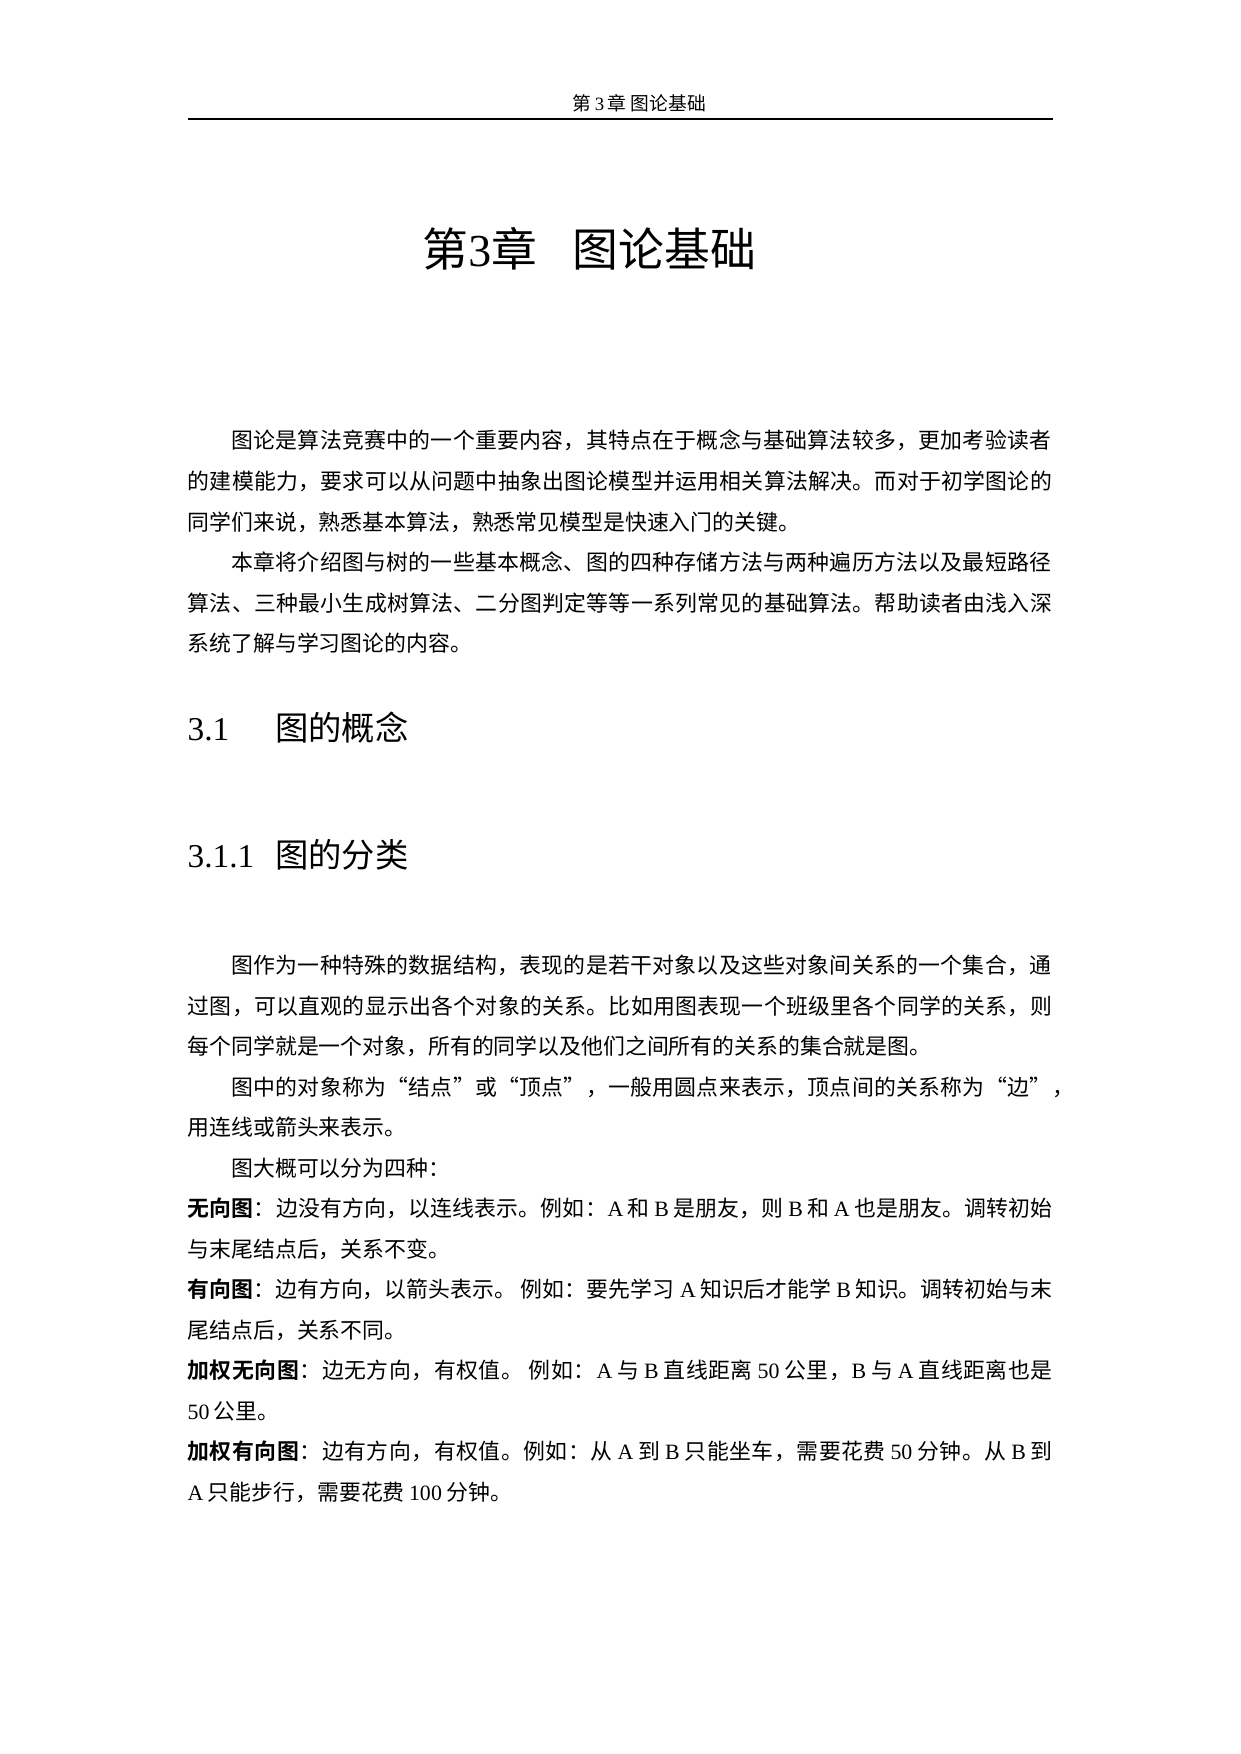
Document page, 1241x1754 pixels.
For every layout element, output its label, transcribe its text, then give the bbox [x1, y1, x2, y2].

subtitle 图的分类 [187, 820, 1053, 885]
text 图大概可以分为四种： [187, 1150, 1053, 1183]
subtitle 图的概念 [187, 693, 1053, 758]
text 加权有向图：边有方向，有权值。例如：从A到B只能坐车，需要花费50分钟。从B到A只能步行，需要花费100分钟。 [187, 1434, 1053, 1507]
text 有向图：边有方向，以箭头表示。 例如：要先学习A知识后才能学B知识。调转初始与末尾结点后，关系不同。 [187, 1272, 1053, 1345]
text 加权无向图：边无方向，有权值。 例如：A与B直线距离50公里，B与A直线距离也是50公里。 [187, 1353, 1053, 1426]
text 无向图：边没有方向，以连线表示。例如：A和B是朋友，则B和A也是朋友。调转初始与末尾结点后，关系不变。 [187, 1191, 1053, 1264]
text 图作为一种特殊的数据结构，表现的是若干对象以及这些对象间关系的一个集合，通过图，可以直观的显示出各个对象的关系。比如用图表现一个班级里各个同学的关系，则每个同学就是一个对象，所有的同学以及他们之间所有的关系的集合就是图。 [187, 948, 1053, 1061]
text 图中的对象称为“结点”或“顶点”，一般用圆点来表示，顶点间的关系称为“边”，用连线或箭头来表示。 [187, 1069, 1053, 1142]
text 图论是算法竞赛中的一个重要内容，其特点在于概念与基础算法较多，更加考验读者的建模能力，要求可以从问题中抽象出图论模型并运用相关算法解决。而对于初学图论的同学们来说，熟悉基本算法，熟悉常见模型是快速入门的关键。 [187, 423, 1053, 537]
subtitle 图论基础 [187, 197, 1053, 295]
text 本章将介绍图与树的一些基本概念、图的四种存储方法与两种遍历方法以及最短路径算法、三种最小生成树算法、二分图判定等等一系列常见的基础算法。帮助读者由浅入深，系统了解与学习图论的内容。 [187, 544, 1053, 658]
